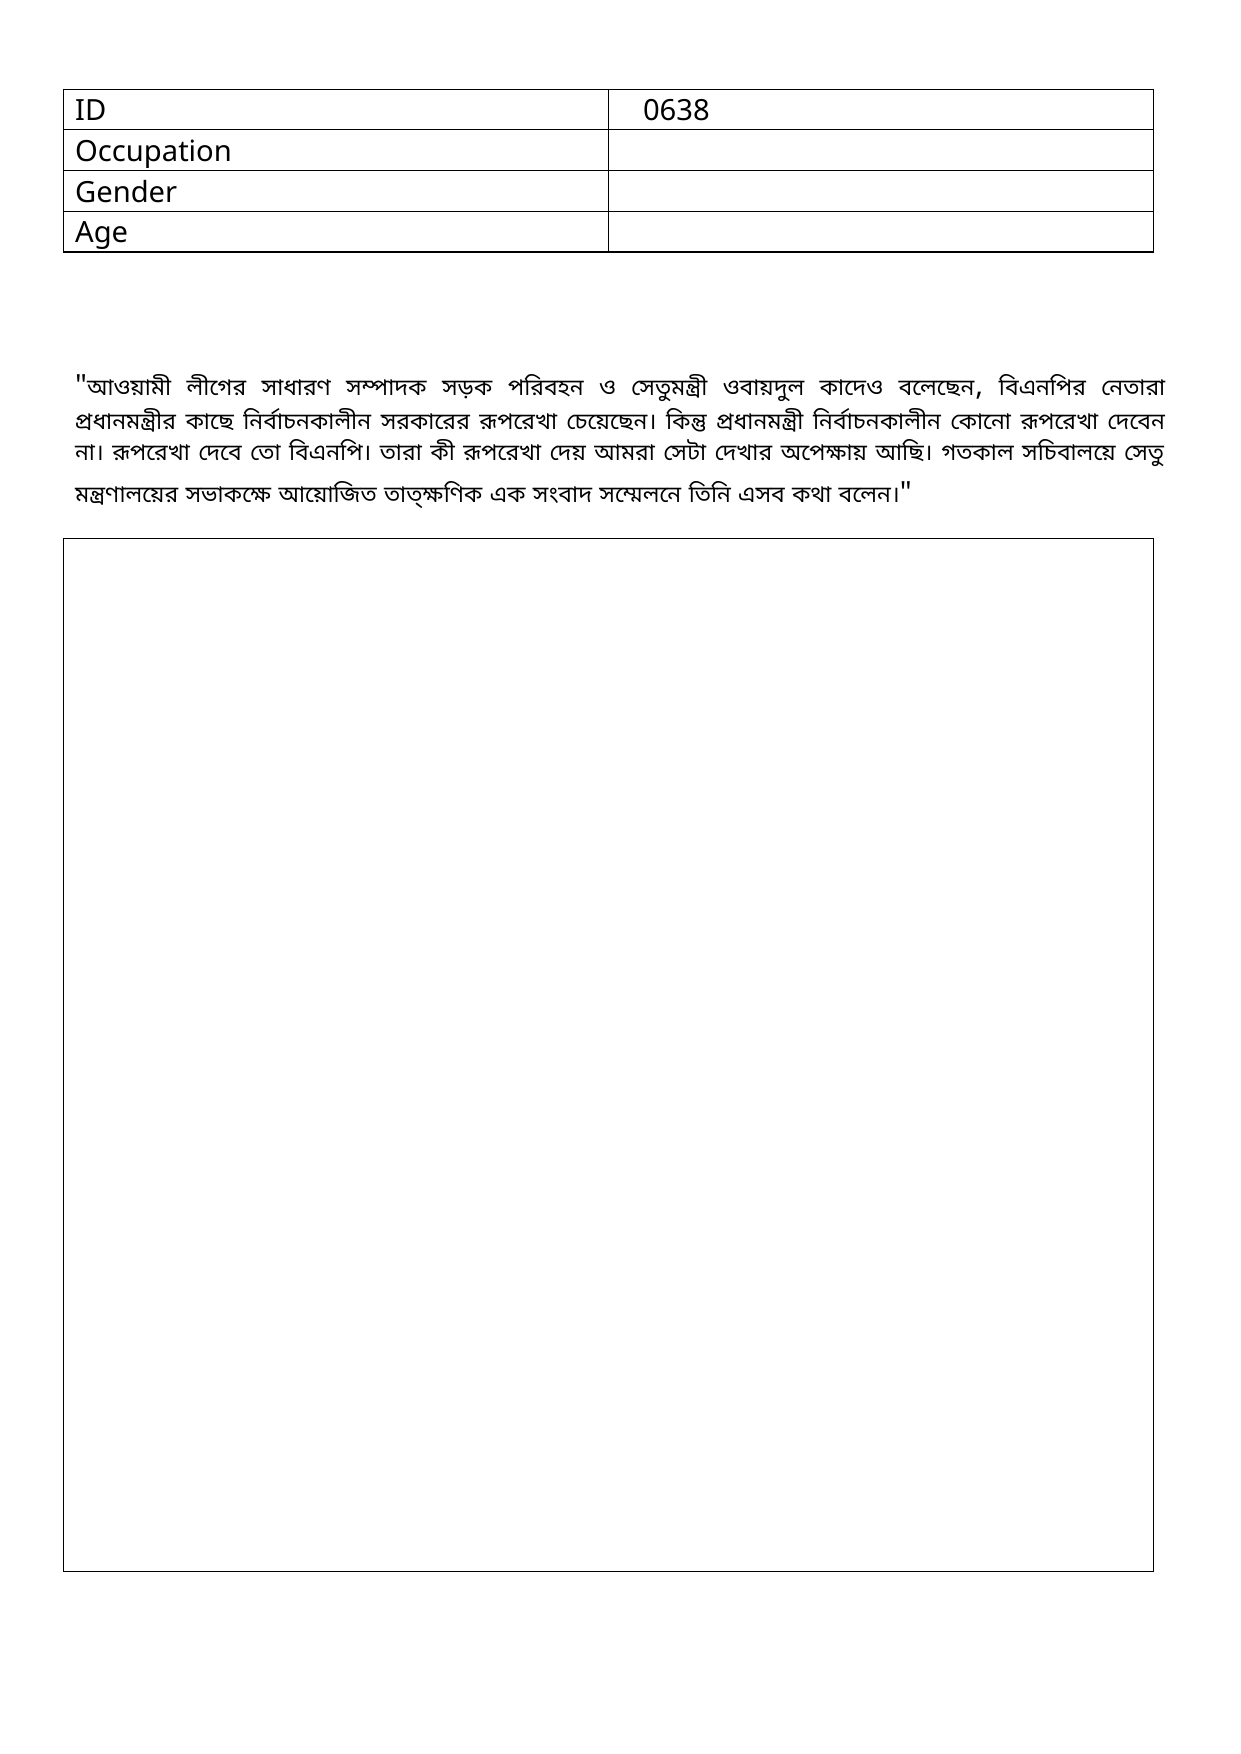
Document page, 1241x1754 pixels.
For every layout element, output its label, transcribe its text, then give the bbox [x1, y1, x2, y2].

table_header 0638 [609, 90, 1153, 129]
table_cell Age [64, 212, 608, 251]
table_cell [609, 171, 1153, 211]
table_cell Gender [64, 171, 608, 211]
text "আওয়ামী লীগের সাধারণ সম্পাদক সড়ক পরিবহন ও সেতুমন্ত্রী ওবায়দুল কাদেও বলেছেন, বিএনপির নেতারা প্রধানমন্ত্রীর কাছে নির্বাচনকালীন সরকারের রূপরেখা চেয়েছেন। কিন্তু প্রধানমন্ত্রী নির্বাচনকালীন কোনো রূপরেখা দেবেন না। রূপরেখা দেবে তো বিএনপি। তারা কী রূপরেখা দেয় আমরা সেটা দেখার অপেক্ষায় আছি। গতকাল সচিবালয়ে সেতু মন্ত্রণালয়ের সভাকক্ষে আয়োজিত তাত্ক্ষণিক এক সংবাদ সম্মেলনে তিনি এসব কথা বলেন।" [75, 364, 1165, 511]
table_header [64, 539, 1153, 1571]
table_cell [609, 212, 1153, 251]
table_cell [609, 130, 1153, 170]
table_cell Occupation [64, 130, 608, 170]
table_header ID [64, 90, 608, 129]
